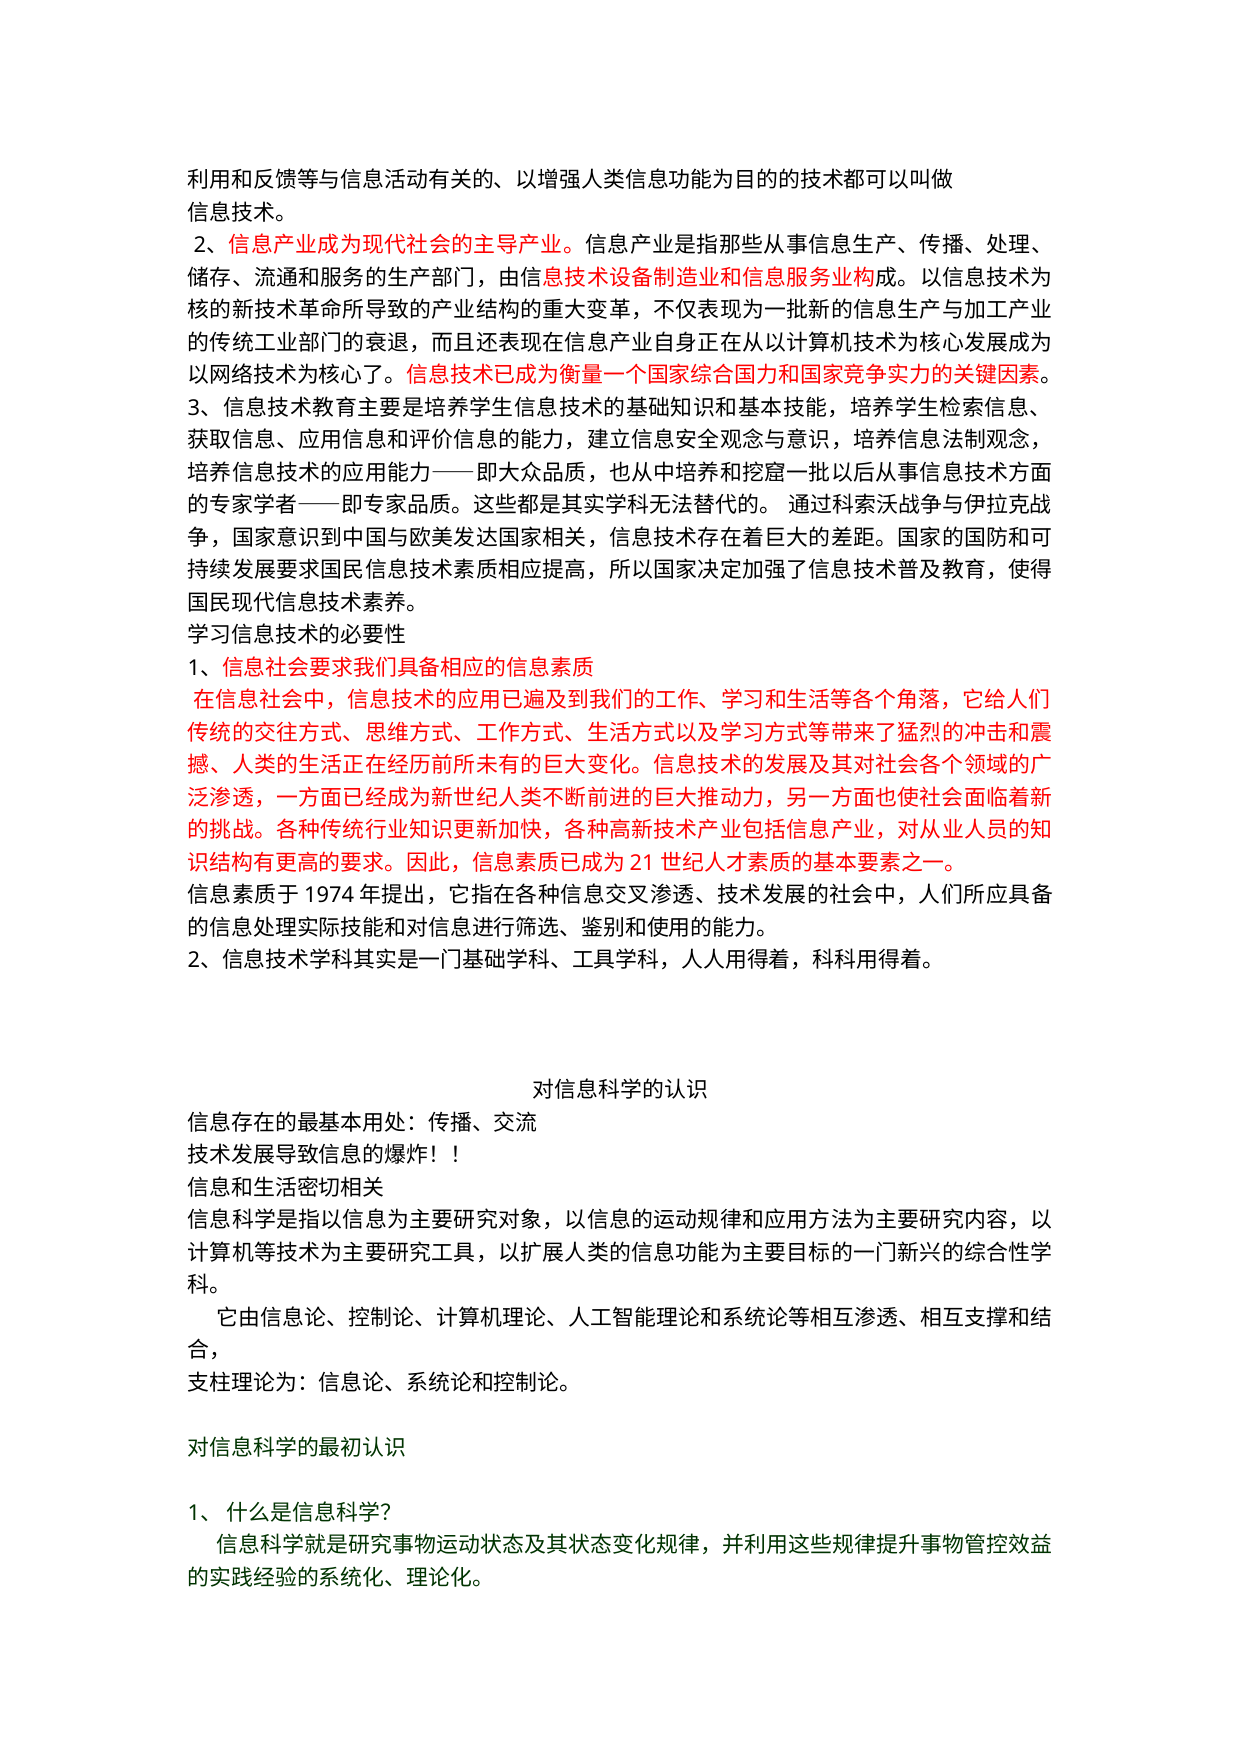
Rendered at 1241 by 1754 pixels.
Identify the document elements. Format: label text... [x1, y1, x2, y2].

text 1、 什么是信息科学？ [187, 1494, 1053, 1527]
list 信息技术学科其实是一门基础学科、工具学科，人人用得着，科科用得着。 [187, 942, 1053, 974]
text 1、信息社会要求我们具备相应的信息素质 [187, 649, 1053, 682]
list 信息存在的最基本用处：传播、交流 [187, 1104, 1053, 1137]
text 信息技术。 [187, 194, 1053, 227]
list 技术发展导致信息的爆炸！！ [187, 1137, 1053, 1169]
list 对信息科学的认识 [187, 1072, 1053, 1104]
text 对信息科学的最初认识 [187, 1429, 1053, 1462]
list 信息和生活密切相关 [187, 1169, 1053, 1202]
text 在信息社会中，信息技术的应用已遍及到我们的工作、学习和生活等各个角落，它给人们传统的交往方式、思维方式、工作方式、生活方式以及学习方式等带来了猛烈的冲击和震撼、人类的生活正在经历前所未有的巨大变化。信息技术的发展及其对社会各个领域的广泛渗透，一方面已经成为新世纪人类不断前进的巨大推动力，另一方面也使社会面临着新的挑战。各种传统行业知识更新加快，各种高新技术产业包括信息产业，对从业人员的知识结构有更高的要求。因此，信息素质已成为21 世纪人才素质的基本要素之一。 [187, 682, 1053, 877]
text 信息素质于1974年提出，它指在各种信息交叉渗透、技术发展的社会中，人们所应具备的信息处理实际技能和对信息进行筛选、鉴别和使用的能力。 [187, 877, 1053, 942]
list 它由信息论、控制论、计算机理论、人工智能理论和系统论等相互渗透、相互支撑和结合， [187, 1299, 1053, 1364]
list 支柱理论为：信息论、系统论和控制论。 [187, 1364, 1053, 1397]
text 学习信息技术的必要性 [187, 617, 1053, 649]
text 信息科学就是研究事物运动状态及其状态变化规律，并利用这些规律提升事物管控效益的实践经验的系统化、理论化。 [187, 1527, 1053, 1592]
text 利用和反馈等与信息活动有关的、以增强人类信息功能为目的的技术都可以叫做 [187, 162, 1053, 194]
text 3、信息技术教育主要是培养学生信息技术的基础知识和基本技能，培养学生检索信息、获取信息、应用信息和评价信息的能力，建立信息安全观念与意识，培养信息法制观念，培养信息技术的应用能力——即大众品质，也从中培养和挖窟一批以后从事信息技术方面的专家学者——即专家品质。这些都是其实学科无法替代的。 通过科索沃战争与伊拉克战争，国家意识到中国与欧美发达国家相关，信息技术存在着巨大的差距。国家的国防和可持续发展要求国民信息技术素质相应提高，所以国家决定加强了信息技术普及教育，使得国民现代信息技术素养。 [187, 389, 1053, 617]
text 2、信息产业成为现代社会的主导产业。信息产业是指那些从事信息生产、传播、处理、储存、流通和服务的生产部门，由信息技术设备制造业和信息服务业构成。以信息技术为核的新技术革命所导致的产业结构的重大变革，不仅表现为一批新的信息生产与加工产业的传统工业部门的衰退，而且还表现在信息产业自身正在从以计算机技术为核心发展成为以网络技术为核心了。信息技术已成为衡量一个国家综合国力和国家竞争实力的关键因素。 [187, 227, 1053, 389]
list 信息科学是指以信息为主要研究对象，以信息的运动规律和应用方法为主要研究内容，以计算机等技术为主要研究工具，以扩展人类的信息功能为主要目标的一门新兴的综合性学科。 [187, 1202, 1053, 1299]
